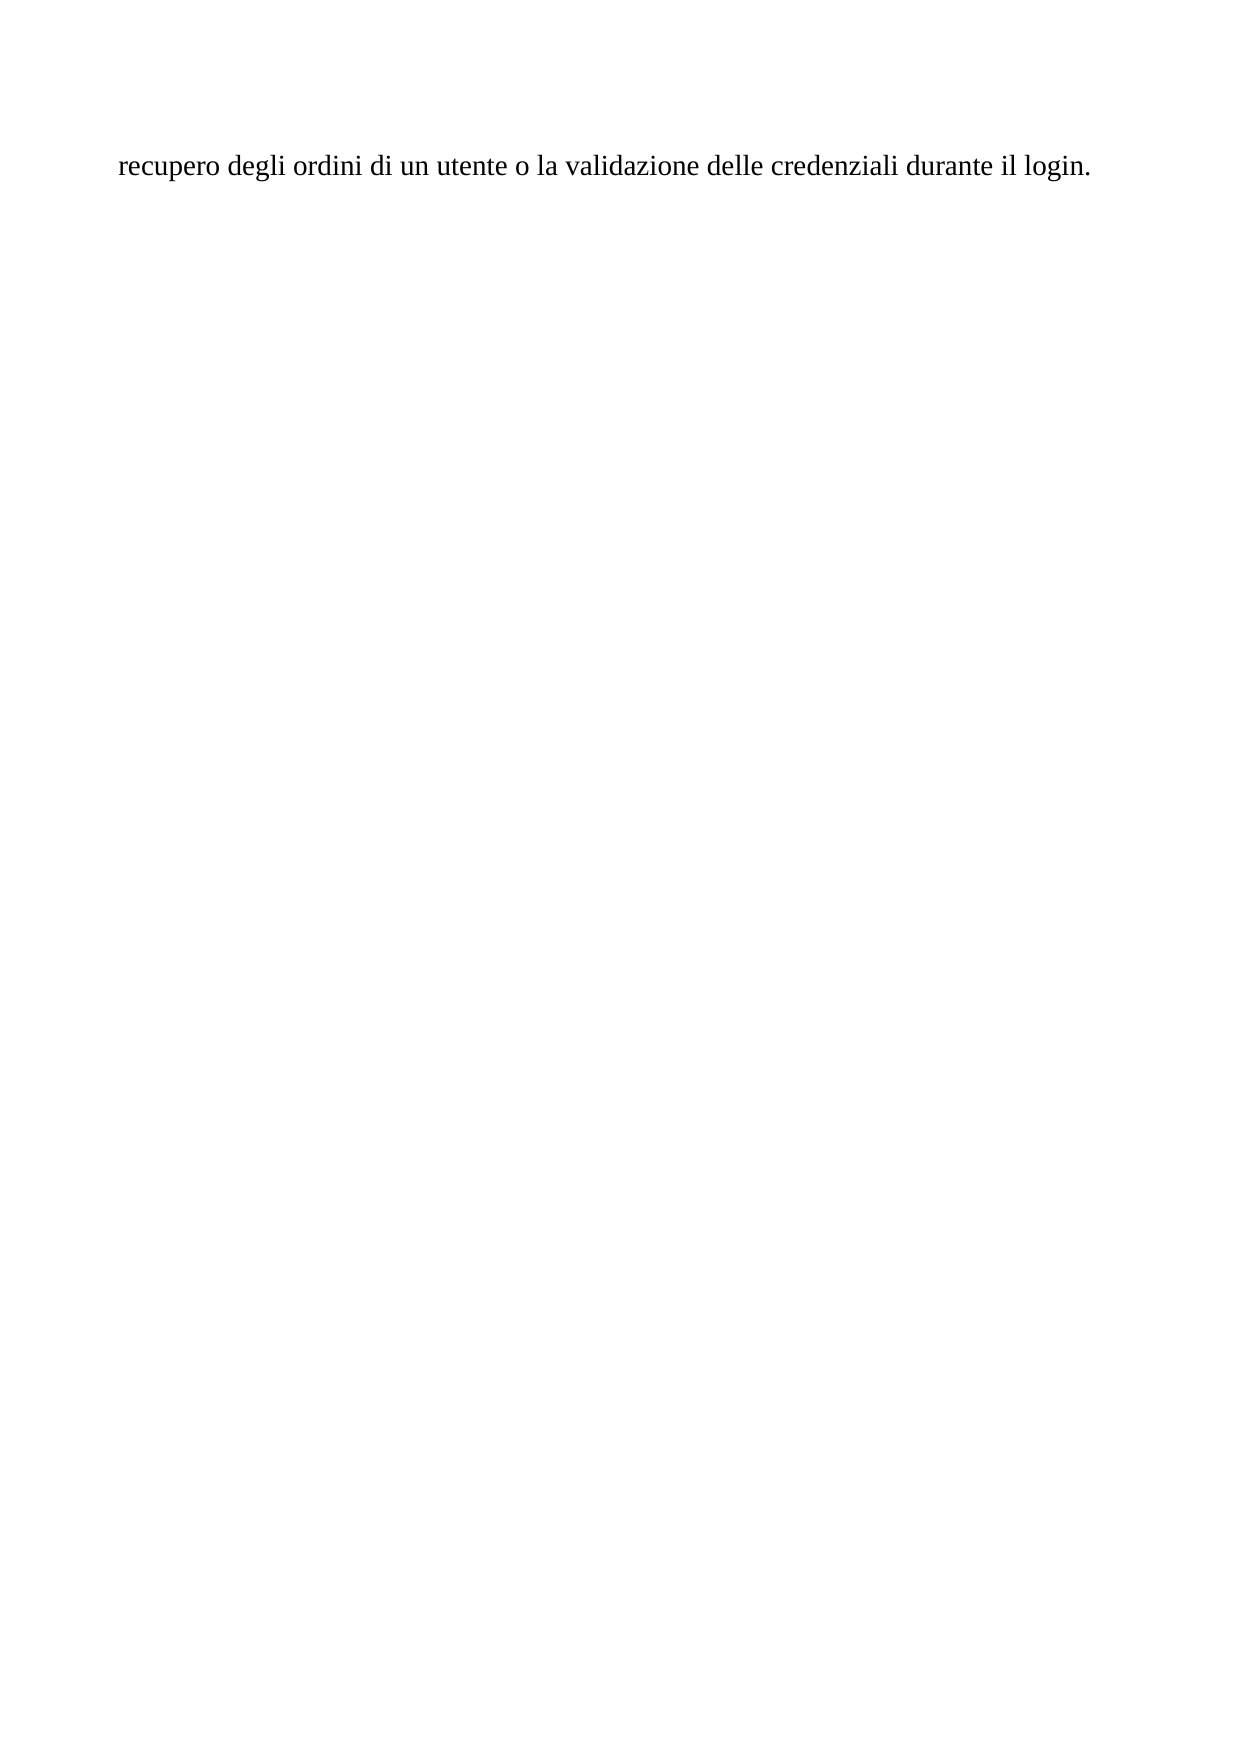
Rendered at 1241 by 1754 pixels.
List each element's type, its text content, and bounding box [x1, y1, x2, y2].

text recupero degli ordini di un utente o la validazione delle credenziali durante il login. [118, 148, 1122, 181]
